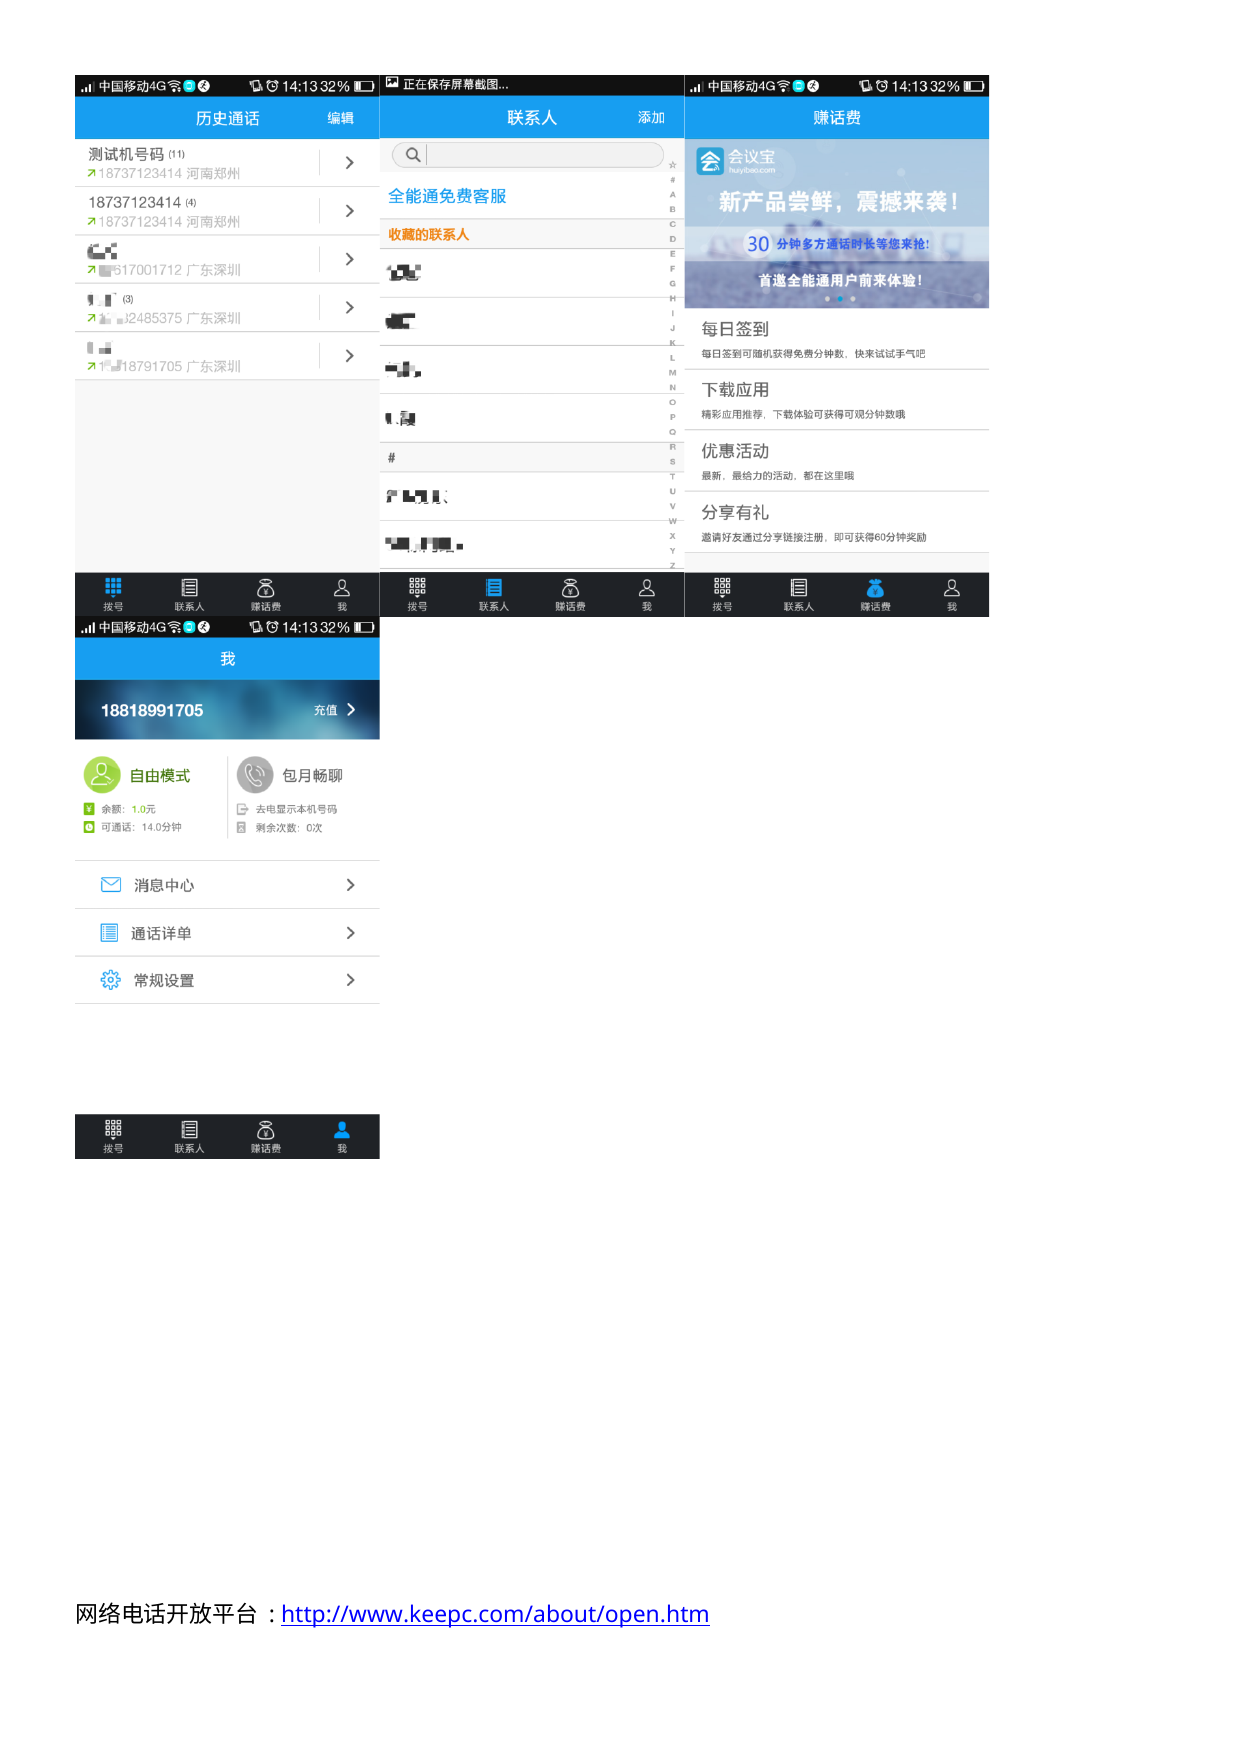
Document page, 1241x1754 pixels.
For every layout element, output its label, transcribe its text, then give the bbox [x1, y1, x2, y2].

text 网络电话开放平台 : http://www.keepc.com/about/open.htm [75, 1596, 1165, 1629]
picture [75, 75, 990, 1159]
